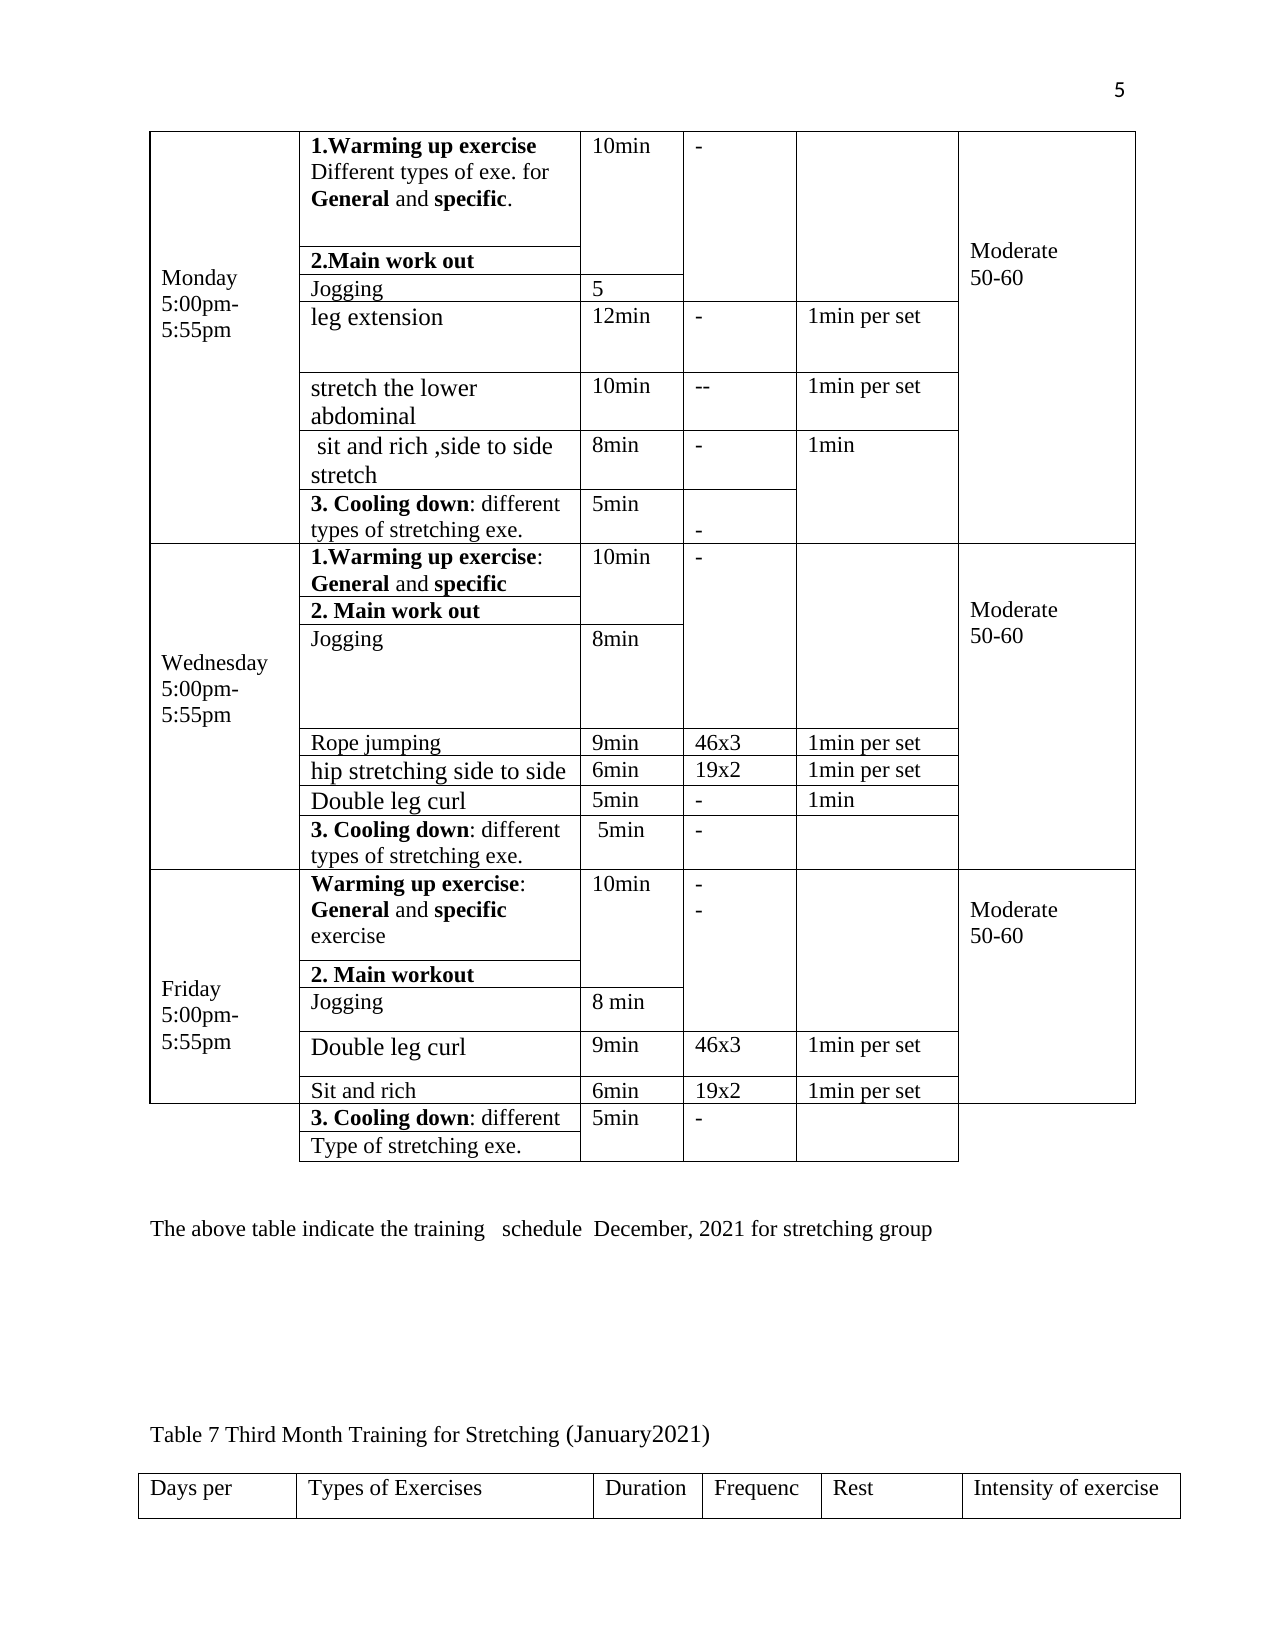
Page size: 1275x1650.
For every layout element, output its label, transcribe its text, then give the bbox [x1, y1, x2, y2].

table_cell [797, 544, 958, 728]
table_cell Friday 5:00pm-5:55pm [151, 870, 299, 1103]
table_cell 5min [581, 1104, 683, 1161]
table_cell 1min per set [797, 373, 958, 430]
table_cell - - [684, 870, 796, 1031]
table_cell - [684, 786, 796, 815]
table_cell 1min per set [797, 729, 958, 755]
table_cell Type of stretching exe. [300, 1132, 580, 1161]
table_cell 10min [581, 132, 683, 274]
text The above table indicate the training schedule December, 2021 for stretching group [150, 1215, 1125, 1241]
table_cell Wednesday 5:00pm-5:55pm [151, 544, 299, 869]
table_cell 2. Main workout [300, 961, 580, 987]
table_cell 9min [581, 1032, 683, 1076]
table_cell Double leg curl [300, 1032, 580, 1076]
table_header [963, 1474, 1180, 1518]
table_cell 6min [581, 756, 683, 785]
table_cell 1min per set [797, 302, 958, 372]
table_cell Rope jumping [300, 729, 580, 755]
table_cell 1min per set [797, 756, 958, 785]
table_cell 6min [581, 1077, 683, 1103]
table_cell sit and rich ,side to side stretch [300, 431, 580, 489]
table_header Types of Exercises [297, 1474, 593, 1518]
table_cell 5min [581, 786, 683, 815]
table_cell - [684, 132, 796, 301]
table_cell 1min per set [797, 1077, 958, 1103]
table_header Days per week [139, 1474, 296, 1518]
table_cell - [684, 302, 796, 372]
table_cell [797, 1104, 958, 1161]
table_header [703, 1474, 821, 1518]
table_cell Jogging [300, 625, 580, 728]
table_cell [797, 132, 958, 301]
table_cell hip stretching side to side [300, 756, 580, 785]
table_cell 1min [797, 786, 958, 815]
table_cell Moderate 50-60 [959, 132, 1135, 542]
table_cell - [684, 544, 796, 728]
table_cell 3. Cooling down: different types of stretching exe. [300, 490, 580, 542]
table_cell Sit and rich [300, 1077, 580, 1103]
table_cell 10min [581, 373, 683, 430]
table_cell stretch the lower abdominal [300, 373, 580, 430]
table_cell 12min [581, 302, 683, 372]
table_cell 46x3 [684, 729, 796, 755]
table_cell - [684, 1104, 796, 1161]
table_cell 5min [581, 816, 683, 869]
table_cell 1.Warming up exercise: General and specific [300, 544, 580, 596]
table_cell Warming up exercise: General and specific exercise [300, 870, 580, 959]
table_cell 2. Main work out [300, 597, 580, 623]
table_cell Moderate 50-60 [959, 870, 1135, 1103]
table_cell 5min [581, 490, 683, 542]
table_cell Double leg curl [300, 786, 580, 815]
table_cell Moderate 50-60 [959, 544, 1135, 869]
table_cell Monday 5:00pm-5:55pm [151, 132, 299, 542]
table_cell leg extension [300, 302, 580, 372]
table_cell -- [684, 373, 796, 430]
table_cell Jogging [300, 988, 580, 1031]
table_cell 5 [581, 275, 683, 301]
table_cell 19x2 [684, 756, 796, 785]
table_cell 9min [581, 729, 683, 755]
table_cell - [684, 431, 796, 489]
table_cell [797, 870, 958, 1031]
table_cell 46x3 [684, 1032, 796, 1076]
table_cell 3. Cooling down: different [300, 1104, 580, 1131]
table_cell 1.Warming up exercise Different types of exe. for General and specific. [300, 132, 580, 246]
table_header Rest [822, 1474, 962, 1518]
table_cell 8min [581, 625, 683, 728]
text Table 7 Third Month Training for Stretching (January2021) [150, 1419, 1125, 1448]
table_cell 8min [581, 431, 683, 489]
table_cell 2.Main work out [300, 247, 580, 274]
table_cell 1min [797, 431, 958, 542]
table_cell 10min [581, 870, 683, 987]
table_cell 10min [581, 544, 683, 623]
table_cell 3. Cooling down: different types of stretching exe. [300, 816, 580, 869]
table_cell 8 min [581, 988, 683, 1031]
table_cell - [684, 816, 796, 869]
table_cell 19x2 [684, 1077, 796, 1103]
table_cell - [684, 490, 796, 542]
table_cell 1min per set [797, 1032, 958, 1076]
table_cell [797, 816, 958, 869]
table_header Duration (60min) [594, 1474, 702, 1518]
table_cell Jogging [300, 275, 580, 301]
